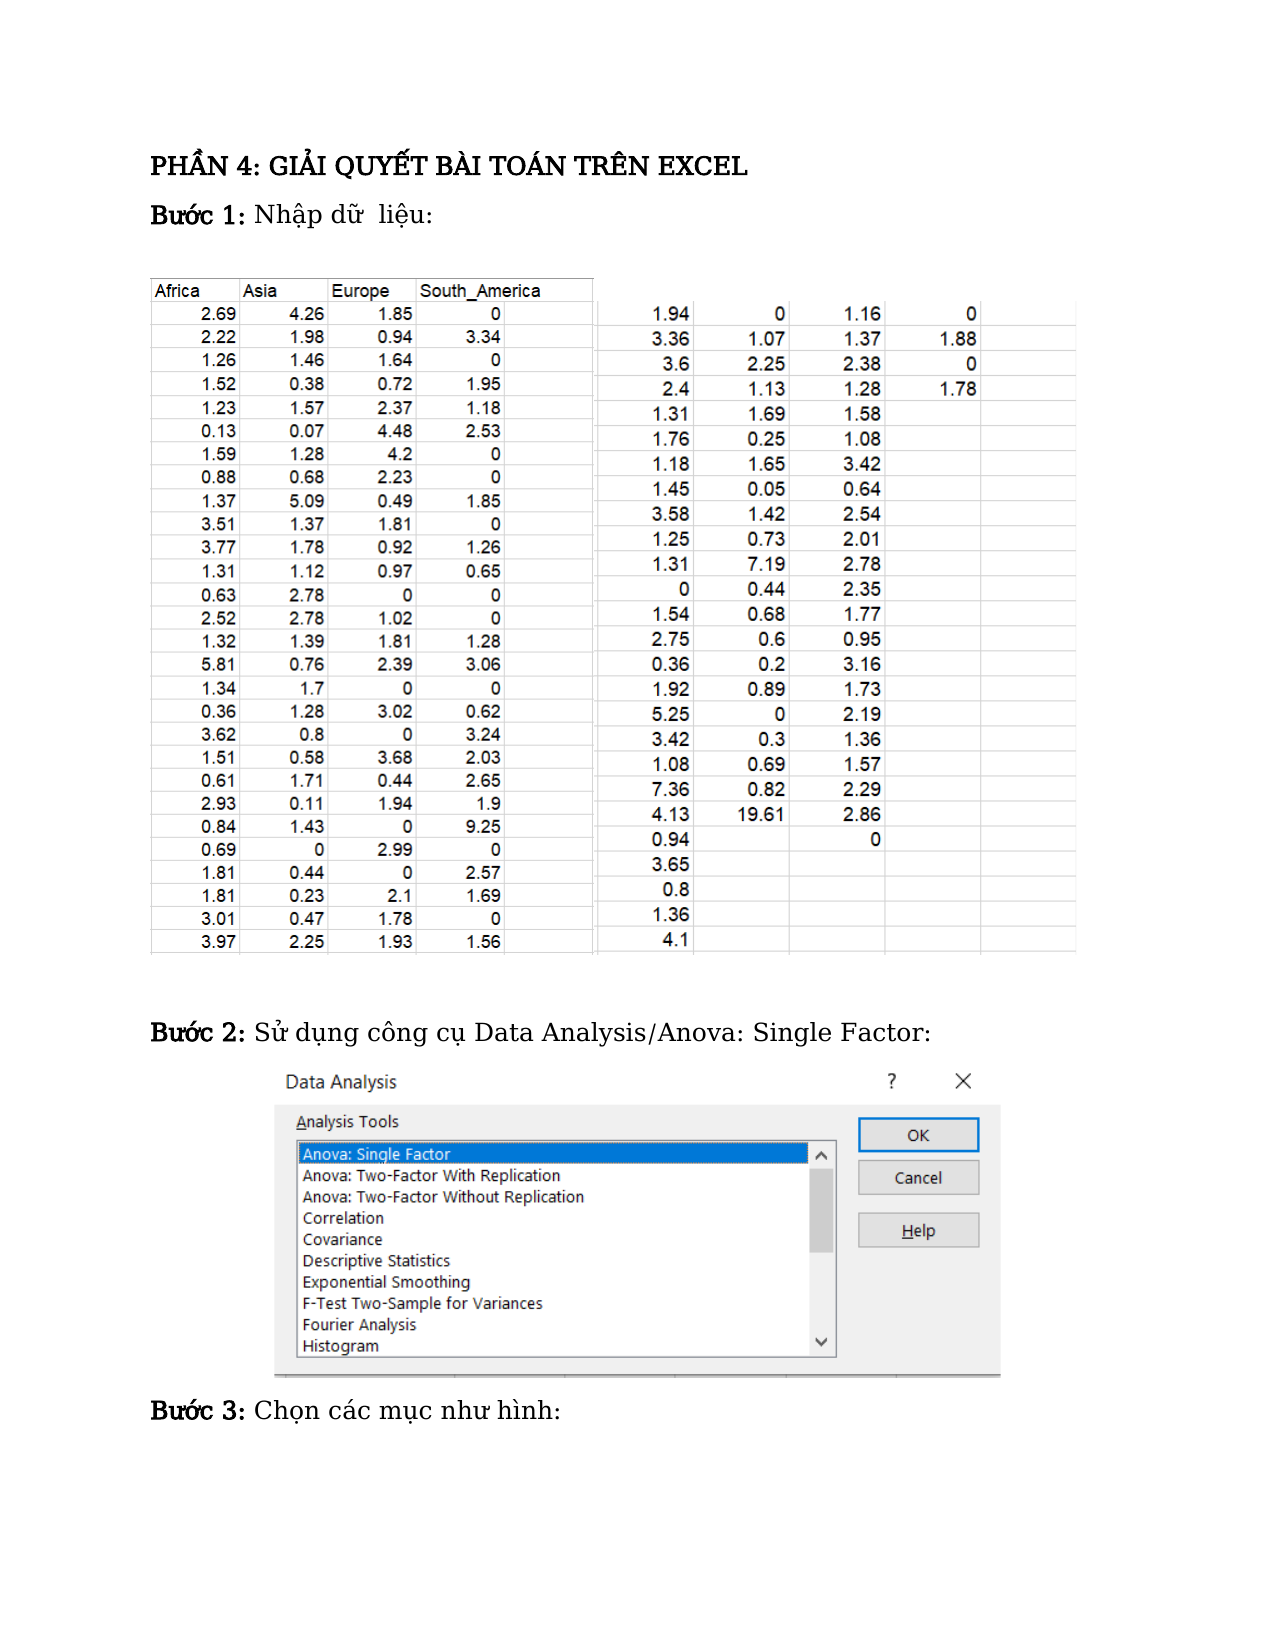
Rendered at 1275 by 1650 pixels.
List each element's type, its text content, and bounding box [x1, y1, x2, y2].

text Bước 3: Chọn các mục như hình: [150, 1394, 1125, 1424]
picture [274, 1061, 1001, 1378]
picture [150, 278, 1077, 955]
text PHẦN 4: GIẢI QUYẾT BÀI TOÁN TRÊN EXCEL [150, 150, 1125, 180]
text Bước 2: Sử dụng công cụ Data Analysis/Anova: Single Factor: [150, 1016, 1125, 1046]
text Bước 1: Nhập dữ liệu: [150, 199, 1125, 229]
